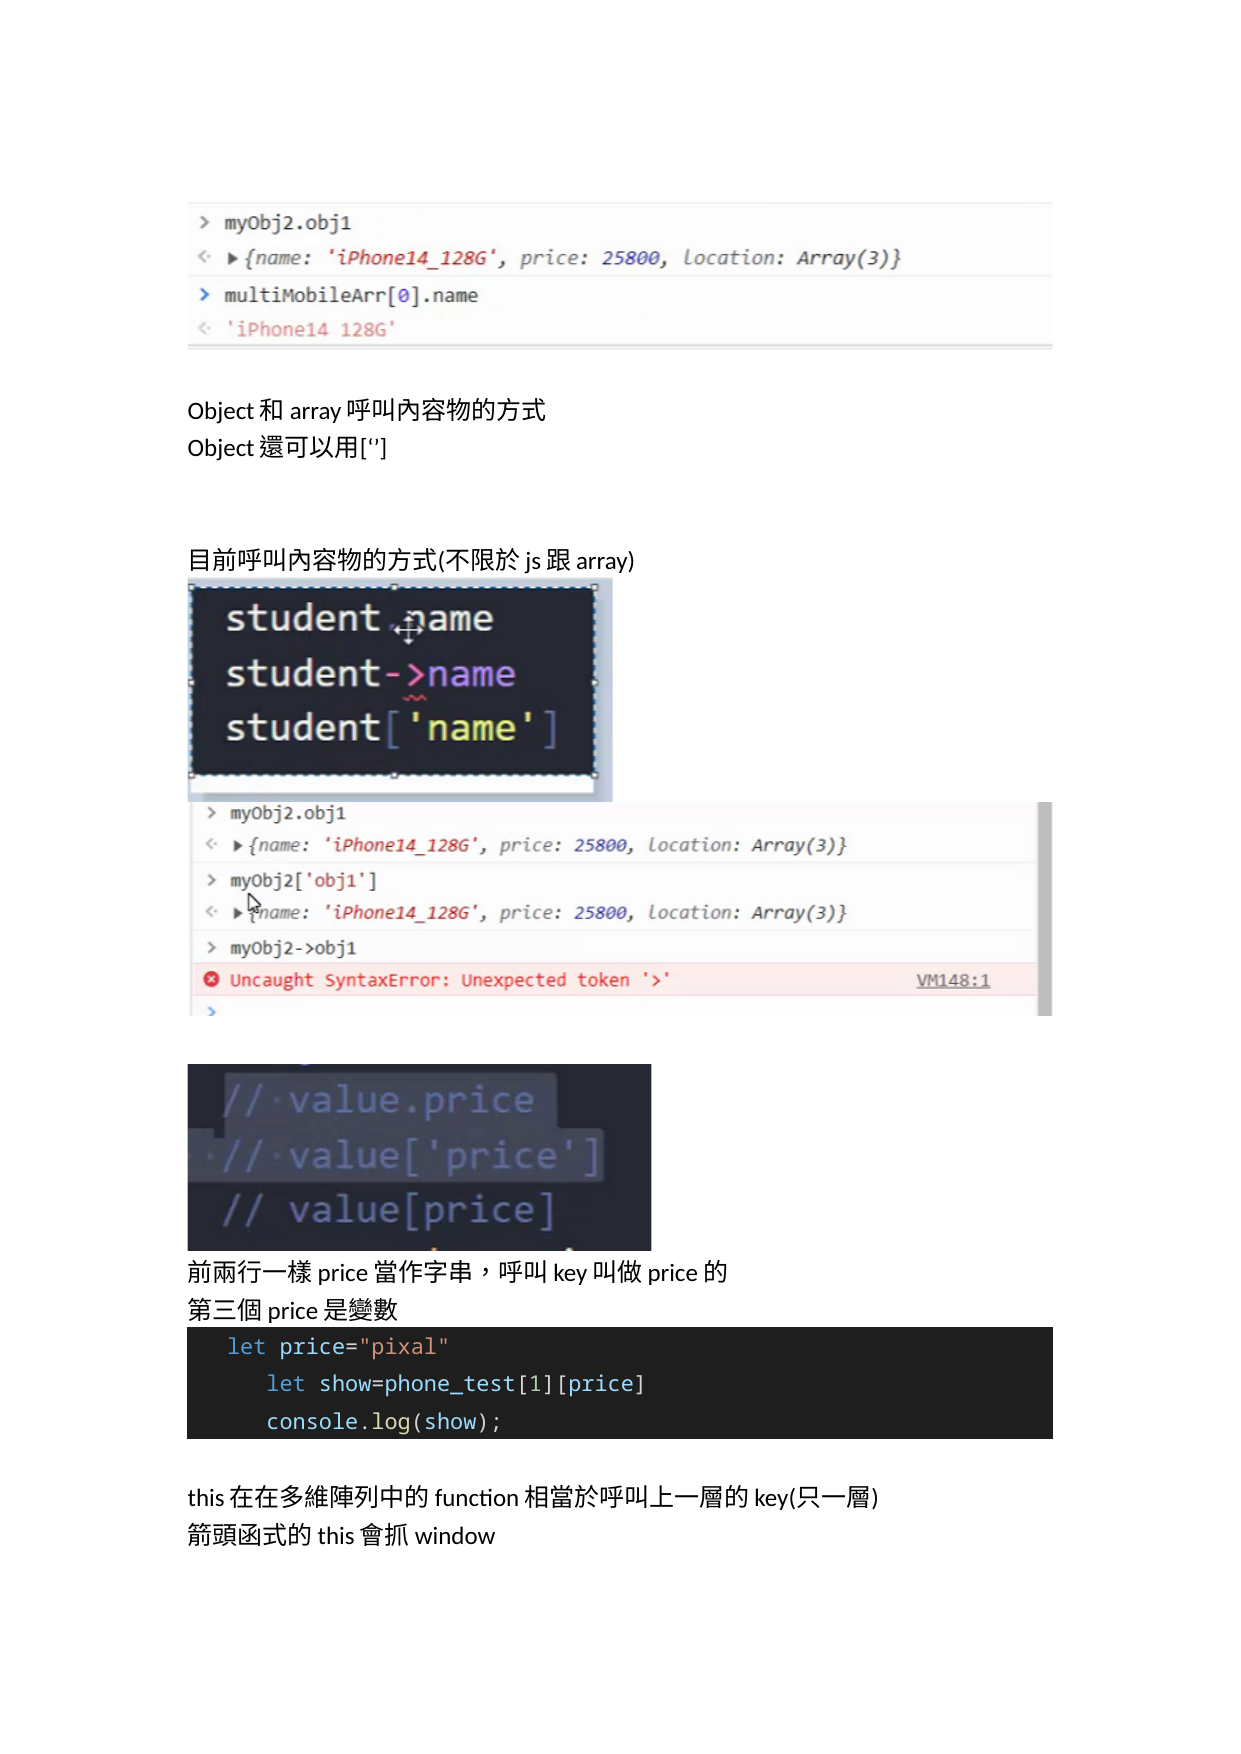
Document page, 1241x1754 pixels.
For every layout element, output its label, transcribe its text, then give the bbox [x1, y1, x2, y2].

text 箭頭函式的this會抓window [187, 1514, 1053, 1552]
text 目前呼叫內容物的方式(不限於js跟array) [187, 539, 1053, 577]
picture [187, 202, 1053, 350]
text 第三個price是變數 [187, 1289, 1053, 1327]
text this在在多維陣列中的function相當於呼叫上一層的key(只一層) [187, 1477, 1053, 1514]
picture [187, 577, 1053, 1016]
text let price="pixal" [187, 1327, 1053, 1364]
text 前兩行一樣price當作字串，呼叫key叫做price的 [187, 1252, 1053, 1289]
text Object還可以用[‘’] [187, 427, 1053, 464]
text console.log(show); [187, 1402, 1053, 1439]
picture [187, 1064, 652, 1251]
text let show=phone_test[1][price] [187, 1364, 1053, 1402]
text Object和array呼叫內容物的方式 [187, 389, 1053, 427]
